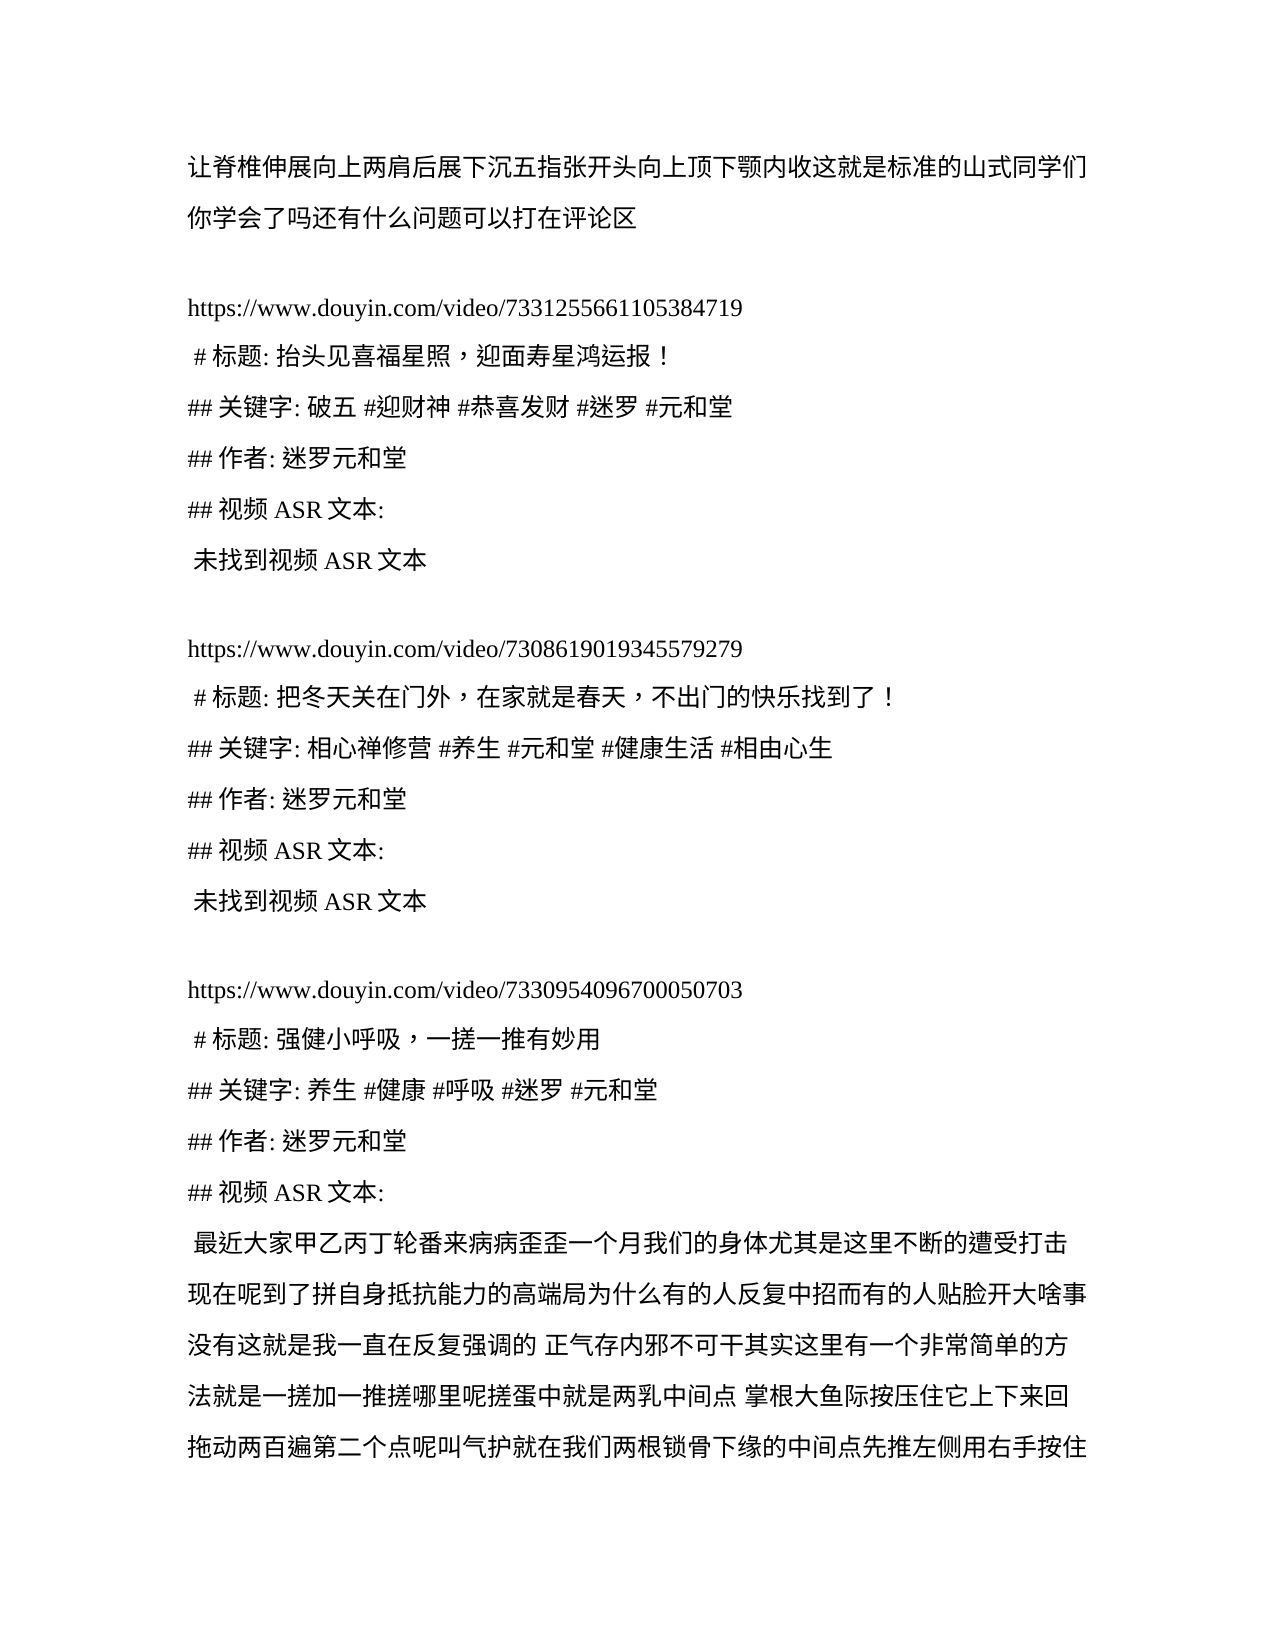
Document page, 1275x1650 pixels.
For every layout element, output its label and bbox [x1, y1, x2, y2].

text [187, 150, 1087, 1464]
